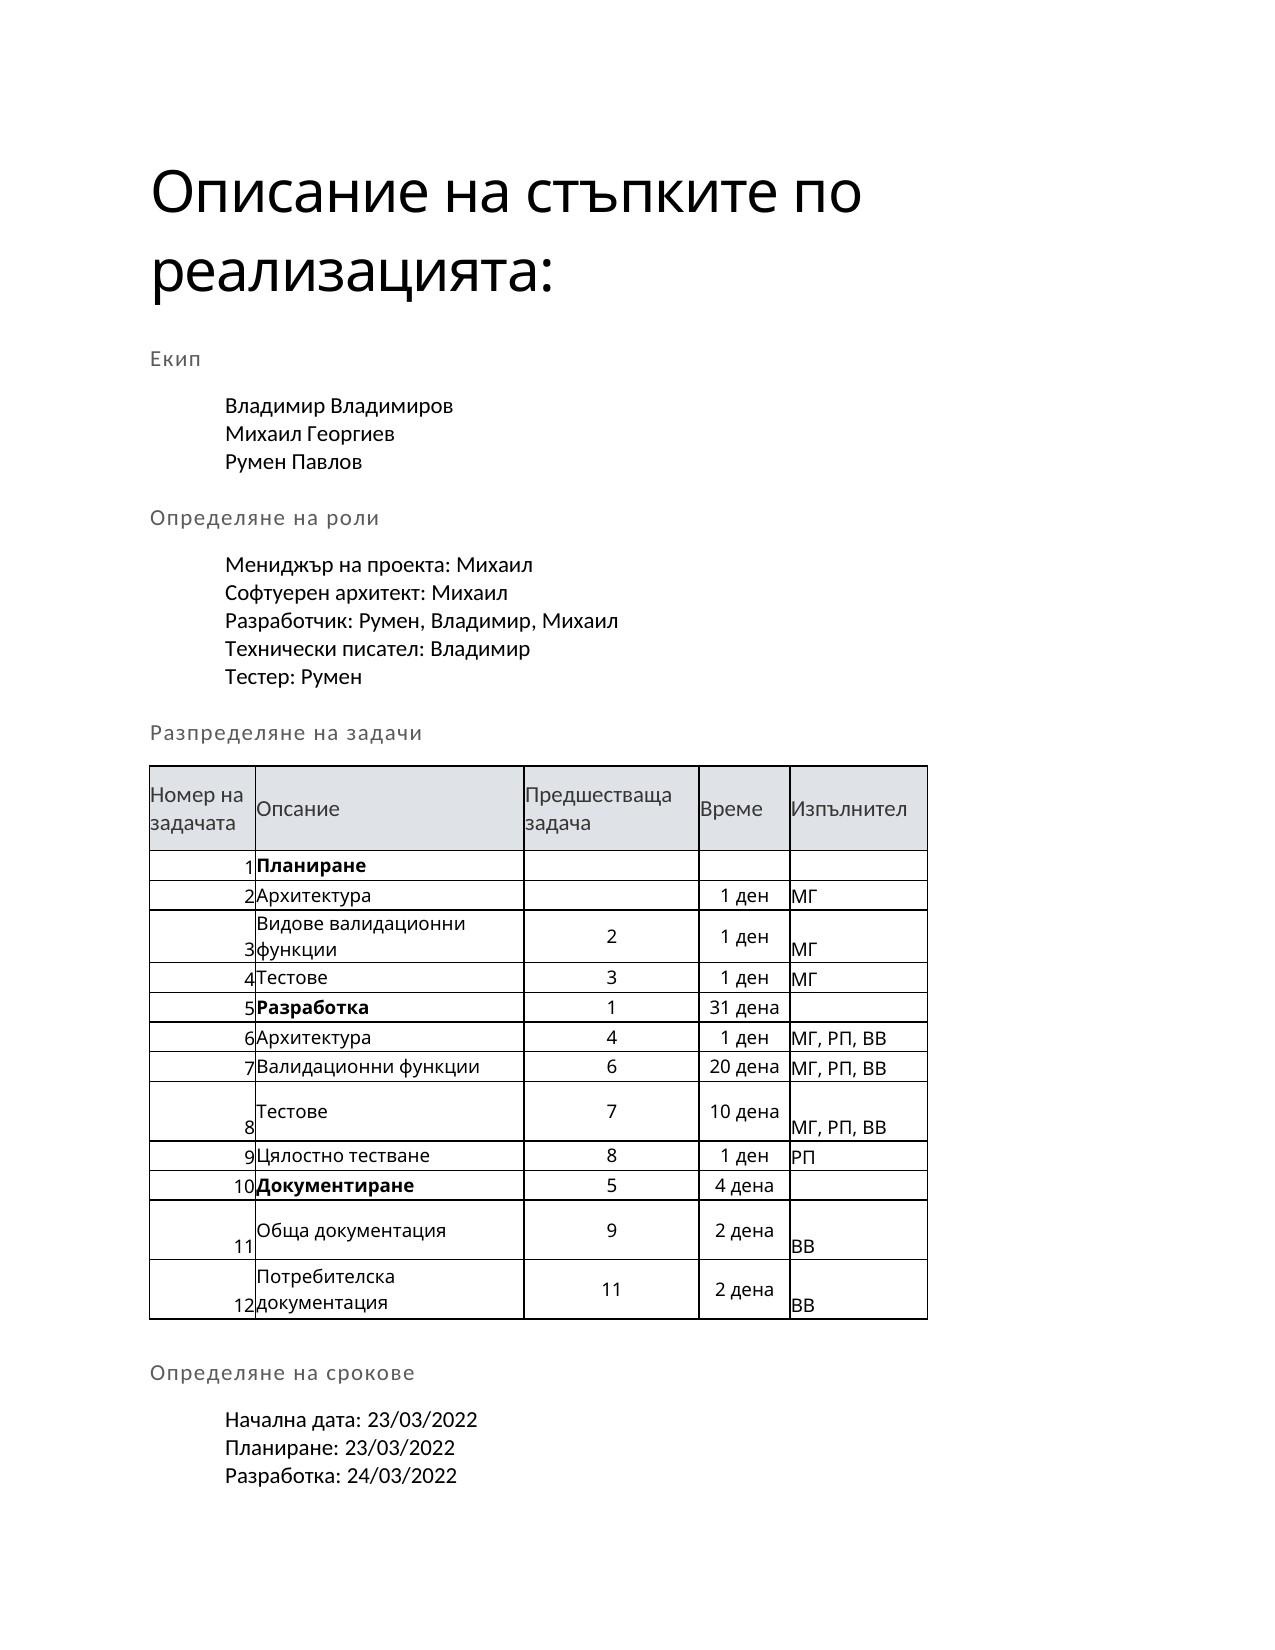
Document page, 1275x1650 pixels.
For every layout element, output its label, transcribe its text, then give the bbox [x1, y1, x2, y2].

table_cell Тестове [256, 963, 523, 991]
table_cell Архитектура [256, 1023, 523, 1051]
text Разработчик: Румен, Владимир, Михаил [150, 606, 1125, 634]
table_cell 1 ден [700, 911, 789, 962]
table_cell Обща документация [256, 1201, 523, 1259]
table_cell 9 [150, 1142, 255, 1169]
table_cell 2 [525, 911, 698, 962]
table_header Опсание [256, 767, 523, 850]
table_cell 2 дена [700, 1201, 789, 1259]
table_cell Планиране [256, 851, 523, 879]
table_cell Видове валидационни функции [256, 911, 523, 962]
table_cell МГ, РП, ВВ [791, 1052, 927, 1081]
text Владимир Владимиров [150, 391, 1125, 419]
subtitle Екип [150, 344, 1125, 373]
table_cell Цялостно тестване [256, 1142, 523, 1169]
table_cell ВВ [791, 1201, 927, 1259]
table_cell 4 [525, 1023, 698, 1051]
table_cell 8 [525, 1142, 698, 1169]
table_cell 4 дена [700, 1171, 789, 1199]
table_cell МГ [791, 963, 927, 991]
table_cell 3 [150, 911, 255, 962]
text Начална дата: 23/03/2022 [150, 1405, 1125, 1433]
table_cell 1 ден [700, 881, 789, 909]
text Разработка: 24/03/2022 [225, 1461, 1125, 1489]
table_cell 1 [150, 851, 255, 879]
table_cell 31 дена [700, 993, 789, 1021]
table_header Изпълнител [791, 767, 927, 850]
table_cell МГ [791, 911, 927, 962]
text Планиране: 23/03/2022 [225, 1433, 1125, 1461]
text Тестер: Румен [150, 662, 1125, 691]
table_cell МГ, РП, ВВ [791, 1023, 927, 1051]
table_cell 20 дена [700, 1052, 789, 1081]
table_cell [700, 851, 789, 879]
table_cell 1 ден [700, 1142, 789, 1169]
text Софтуерен архитект: Михаил [150, 578, 1125, 606]
table_cell 1 ден [700, 963, 789, 991]
table_cell [525, 851, 698, 879]
table_cell 6 [525, 1052, 698, 1081]
subtitle Определяне на роли [150, 503, 1125, 532]
table_header Време [700, 767, 789, 850]
table_header Предшестваща задача [525, 767, 698, 850]
text Михаил Георгиев [225, 419, 1125, 447]
table_cell 2 [150, 881, 255, 909]
table_cell 1 [525, 993, 698, 1021]
table_cell 5 [525, 1171, 698, 1199]
table_cell 8 [150, 1082, 255, 1140]
text Мениджър на проекта: Михаил [150, 550, 1125, 578]
table_cell 9 [525, 1201, 698, 1259]
table_cell [791, 993, 927, 1021]
table_cell 5 [150, 993, 255, 1021]
table_cell 11 [150, 1201, 255, 1259]
table_cell 11 [525, 1260, 698, 1318]
table_cell Архитектура [256, 881, 523, 909]
table_cell 10 [150, 1171, 255, 1199]
table_cell 7 [525, 1082, 698, 1140]
table_cell РП [791, 1142, 927, 1169]
table_cell МГ, РП, ВВ [791, 1082, 927, 1140]
title Описание на стъпките по реализацията: [150, 150, 1125, 309]
table_cell [791, 851, 927, 879]
table_cell Документиране [256, 1171, 523, 1199]
table_cell Валидационни функции [256, 1052, 523, 1081]
table_cell 3 [525, 963, 698, 991]
table_cell 6 [150, 1023, 255, 1051]
table_cell 10 дена [700, 1082, 789, 1140]
table_cell МГ [791, 881, 927, 909]
table_cell Потребителска документация [256, 1260, 523, 1318]
table_cell 12 [150, 1260, 255, 1318]
table_cell [525, 881, 698, 909]
text Румен Павлов [225, 447, 1125, 476]
table_cell 4 [150, 963, 255, 991]
table_cell ВВ [791, 1260, 927, 1318]
table_cell 7 [150, 1052, 255, 1081]
table_cell Разработка [256, 993, 523, 1021]
table_header Номер на задачата [150, 767, 255, 850]
table_cell Тестове [256, 1082, 523, 1140]
subtitle Разпределяне на задачи [150, 718, 1125, 747]
subtitle Определяне на срокове [150, 1358, 1125, 1386]
text Технически писател: Владимир [150, 634, 1125, 662]
table_cell 2 дена [700, 1260, 789, 1318]
table_cell 1 ден [700, 1023, 789, 1051]
table_cell [791, 1171, 927, 1199]
